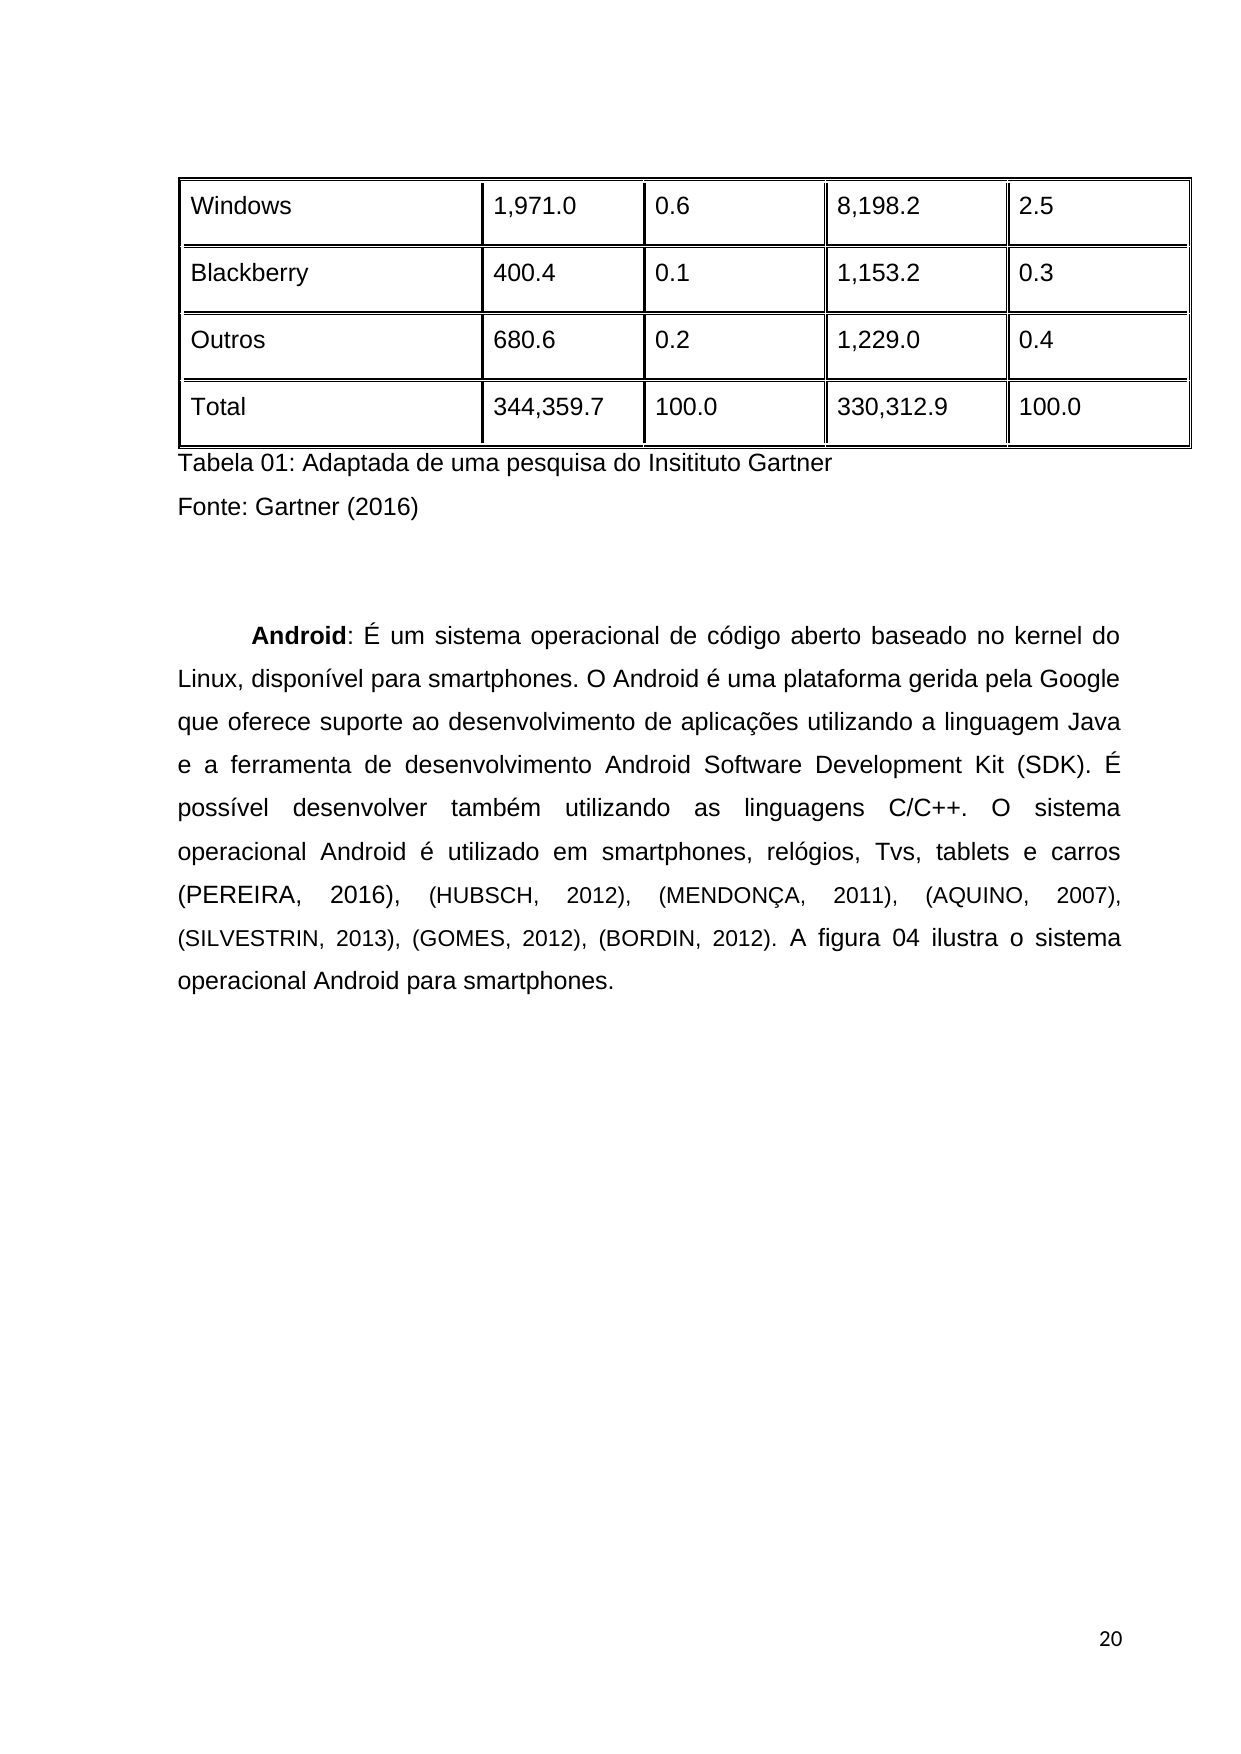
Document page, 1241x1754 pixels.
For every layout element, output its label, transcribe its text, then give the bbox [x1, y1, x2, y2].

text Fonte: Gartner (2016) [177, 491, 1122, 520]
table_cell 344,359.7 [482, 382, 644, 445]
table_cell 0.4 [1010, 311, 1189, 378]
table_cell 400.4 [484, 248, 643, 311]
table_cell Windows [181, 181, 482, 244]
table_cell 0.6 [644, 179, 826, 244]
table_cell 0.1 [646, 248, 824, 311]
table_cell 1,229.0 [828, 315, 1006, 378]
table_cell 100.0 [1008, 378, 1189, 445]
table_cell 8,198.2 [826, 179, 1008, 244]
table_cell Outros [181, 311, 481, 378]
table_cell 680.6 [484, 315, 643, 378]
table_cell 0.2 [646, 315, 824, 378]
table_cell 330,312.9 [826, 378, 1008, 445]
text Android: É um sistema operacional de código aberto baseado no kernel do Linux, disponível para smartphones. O Android é uma plataforma gerida pela Google que oferece suporte ao desenvolvimento de aplicações utilizando a linguagem Java e a ferramenta de desenvolvimento Android Software Development Kit (SDK). É possível desenvolver também utilizando as linguagens C/C++. O sistema operacional Android é utilizado em smartphones, relógios, Tvs, tablets e carros (PEREIRA, 2016), (HUBSCH, 2012), (MENDONÇA, 2011), (AQUINO, 2007), (SILVESTRIN, 2013), (GOMES, 2012), (BORDIN, 2012). A figura 04 ilustra o sistema operacional Android para smartphones. [177, 621, 1122, 994]
text Tabela 01: Adaptada de uma pesquisa do Insitituto Gartner [177, 448, 1122, 477]
table_cell 0.3 [1010, 244, 1189, 311]
table_cell Total [181, 378, 482, 445]
table_cell 100.0 [644, 378, 826, 445]
table_cell Blackberry [181, 244, 481, 311]
table_cell 1,153.2 [828, 248, 1006, 311]
table_cell 2.5 [1008, 181, 1189, 244]
table_cell 1,971.0 [482, 179, 644, 244]
